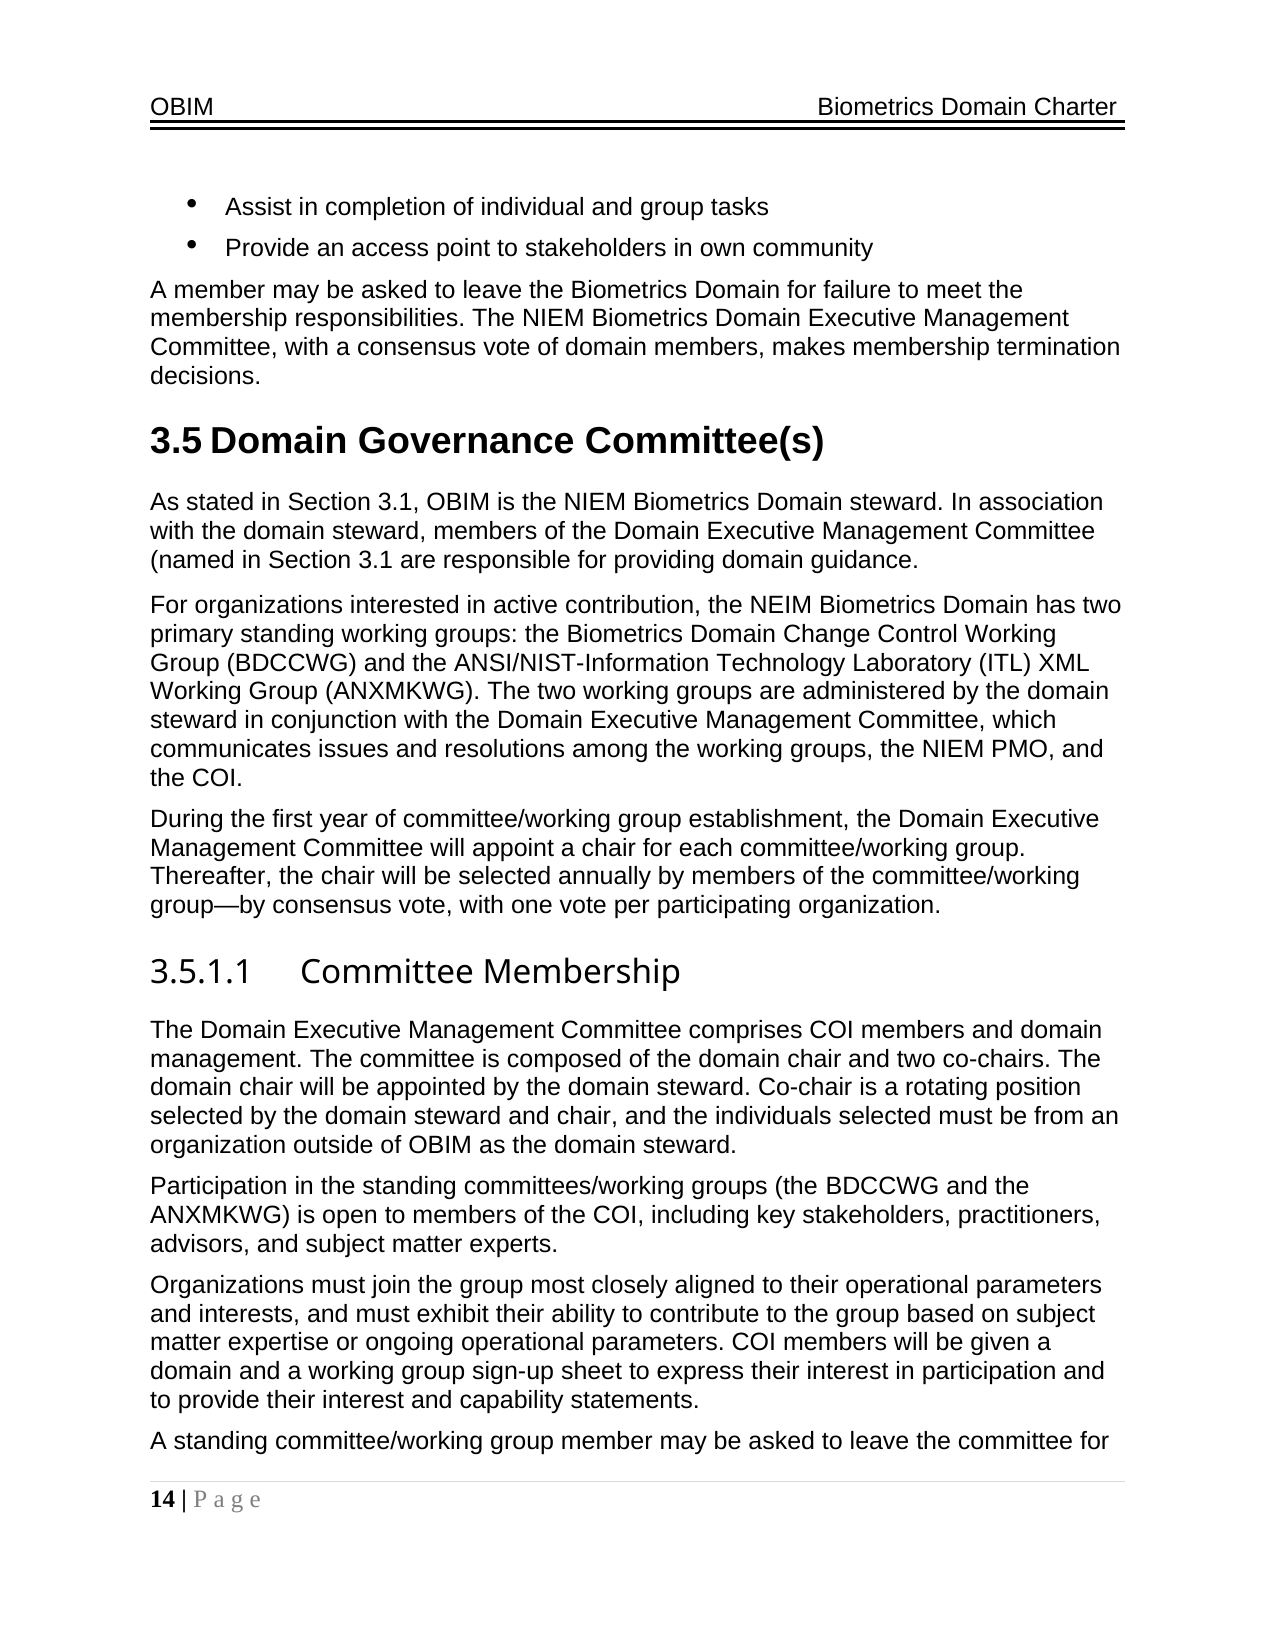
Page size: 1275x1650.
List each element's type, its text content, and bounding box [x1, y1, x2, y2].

text For organizations interested in active contribution, the NEIM Biometrics Domain has two primary standing working groups: the Biometrics Domain Change Control Working Group (BDCCWG) and the ANSI/NIST-Information Technology Laboratory (ITL) XML Working Group (ANXMKWG). The two working groups are administered by the domain steward in conjunction with the Domain Executive Management Committee, which communicates issues and resolutions among the working groups, the NIEM PMO, and the COI. [150, 590, 1125, 791]
text As stated in Section 3.1, OBIM is the NIEM Biometrics Domain steward. In association with the domain steward, members of the Domain Executive Management Committee (named in Section 3.1 are responsible for providing domain guidance. [150, 487, 1125, 573]
text A member may be asked to leave the Biometrics Domain for failure to meet the membership responsibilities. The NIEM Biometrics Domain Executive Management Committee, with a consensus vote of domain members, makes membership termination decisions. [150, 274, 1125, 389]
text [150, 1426, 1125, 1455]
list Assist in completion of individual and group tasks [187, 192, 1125, 221]
text During the first year of committee/working group establishment, the Domain Executive Management Committee will appoint a chair for each committee/working group. Thereafter, the chair will be selected annually by members of the committee/working group―by consensus vote, with one vote per participating organization. [150, 804, 1125, 919]
text The Domain Executive Management Committee comprises COI members and domain management. The committee is composed of the domain chair and two co-chairs. The domain chair will be appointed by the domain steward. Co-chair is a rotating position selected by the domain steward and chair, and the individuals selected must be from an organization outside of OBIM as the domain steward. [150, 1015, 1125, 1159]
subtitle Committee Membership [150, 948, 1125, 993]
subtitle Domain Governance Committee(s) [150, 419, 1125, 462]
list Provide an access point to stakeholders in own community [187, 233, 1125, 262]
text Participation in the standing committees/working groups (the BDCCWG and the ANXMKWG) is open to members of the COI, including key stakeholders, practitioners, advisors, and subject matter experts. [150, 1171, 1125, 1257]
text Organizations must join the group most closely aligned to their operational parameters and interests, and must exhibit their ability to contribute to the group based on subject matter expertise or ongoing operational parameters. COI members will be given a domain and a working group sign-up sheet to express their interest in participation and to provide their interest and capability statements. [150, 1270, 1125, 1414]
